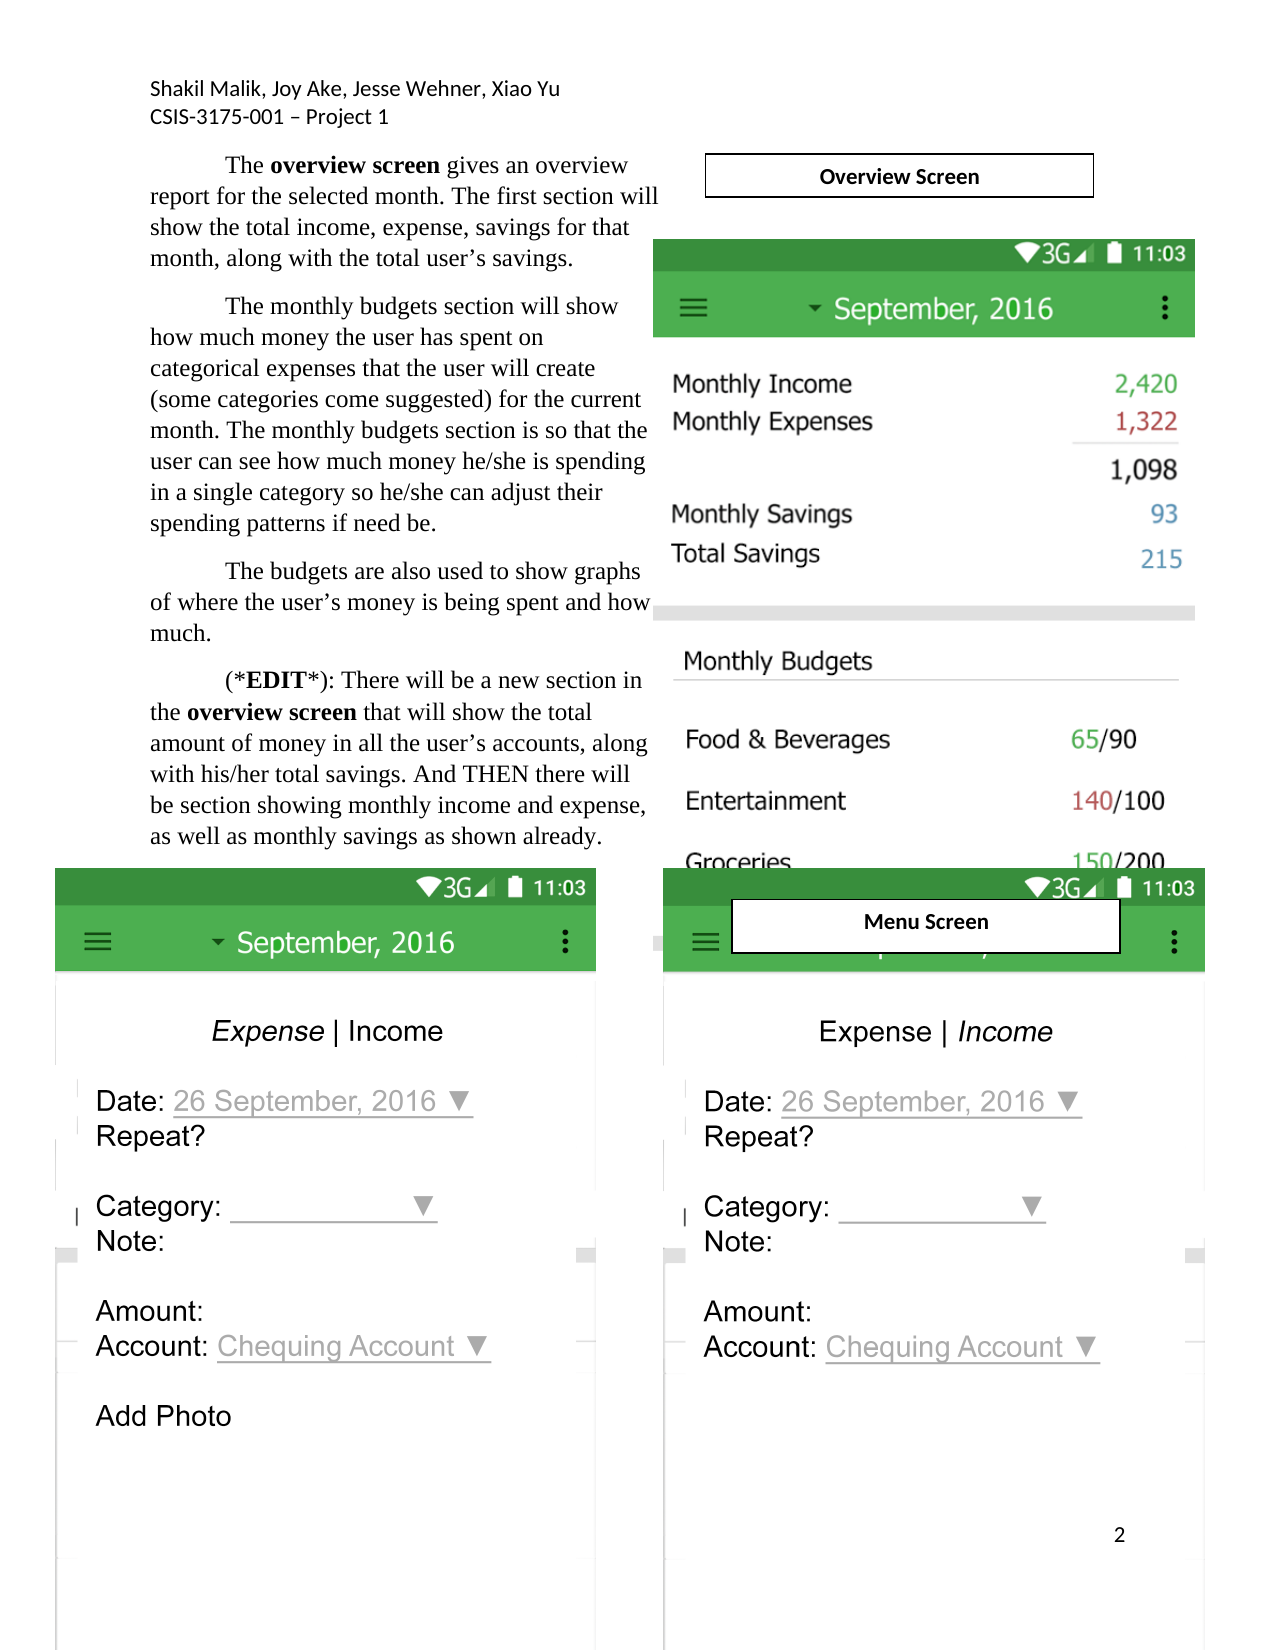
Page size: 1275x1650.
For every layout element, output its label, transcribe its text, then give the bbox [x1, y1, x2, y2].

text The overview screen gives an overview report for the selected month. The first section will show the total income, expense, savings for that month, along with the total user’s savings. [150, 150, 1125, 272]
picture [653, 239, 1205, 1650]
text (*EDIT*): There will be a new section in the overview screen that will show the total amount of money in all the user’s accounts, along with his/her total savings. And THEN there will be section showing monthly income and expense, as well as monthly savings as shown already. [150, 666, 1125, 849]
text The monthly budgets section will show how much money the user has spent on categorical expenses that the user will create (some categories come suggested) for the current month. The monthly budgets section is so that the user can see how much money he/she is spending in a single category so he/she can adjust their spending patterns if need be. [150, 291, 1125, 537]
picture [55, 868, 596, 1650]
text The budgets are also used to show graphs of where the user’s money is being spent and how much. [150, 556, 1125, 647]
